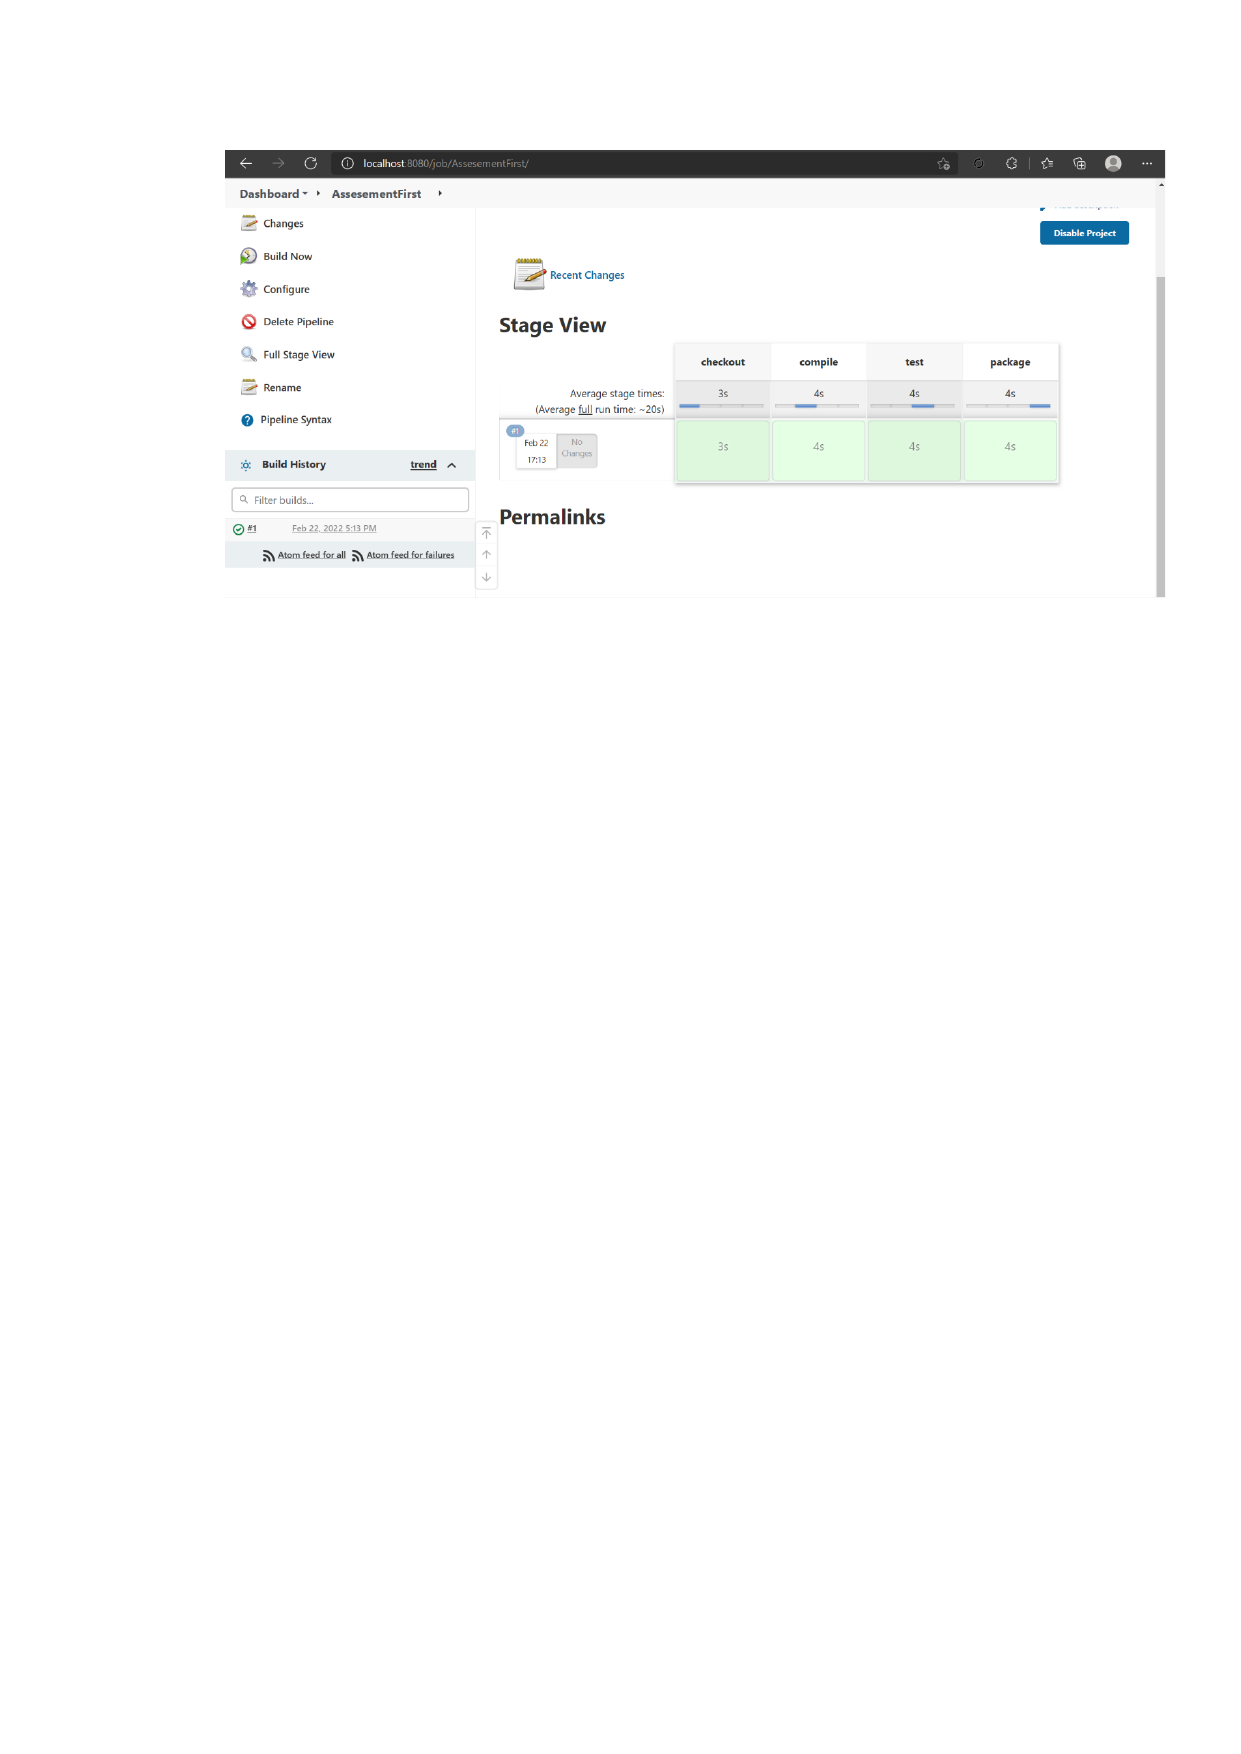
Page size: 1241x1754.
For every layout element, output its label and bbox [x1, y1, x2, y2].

picture [225, 150, 1166, 598]
